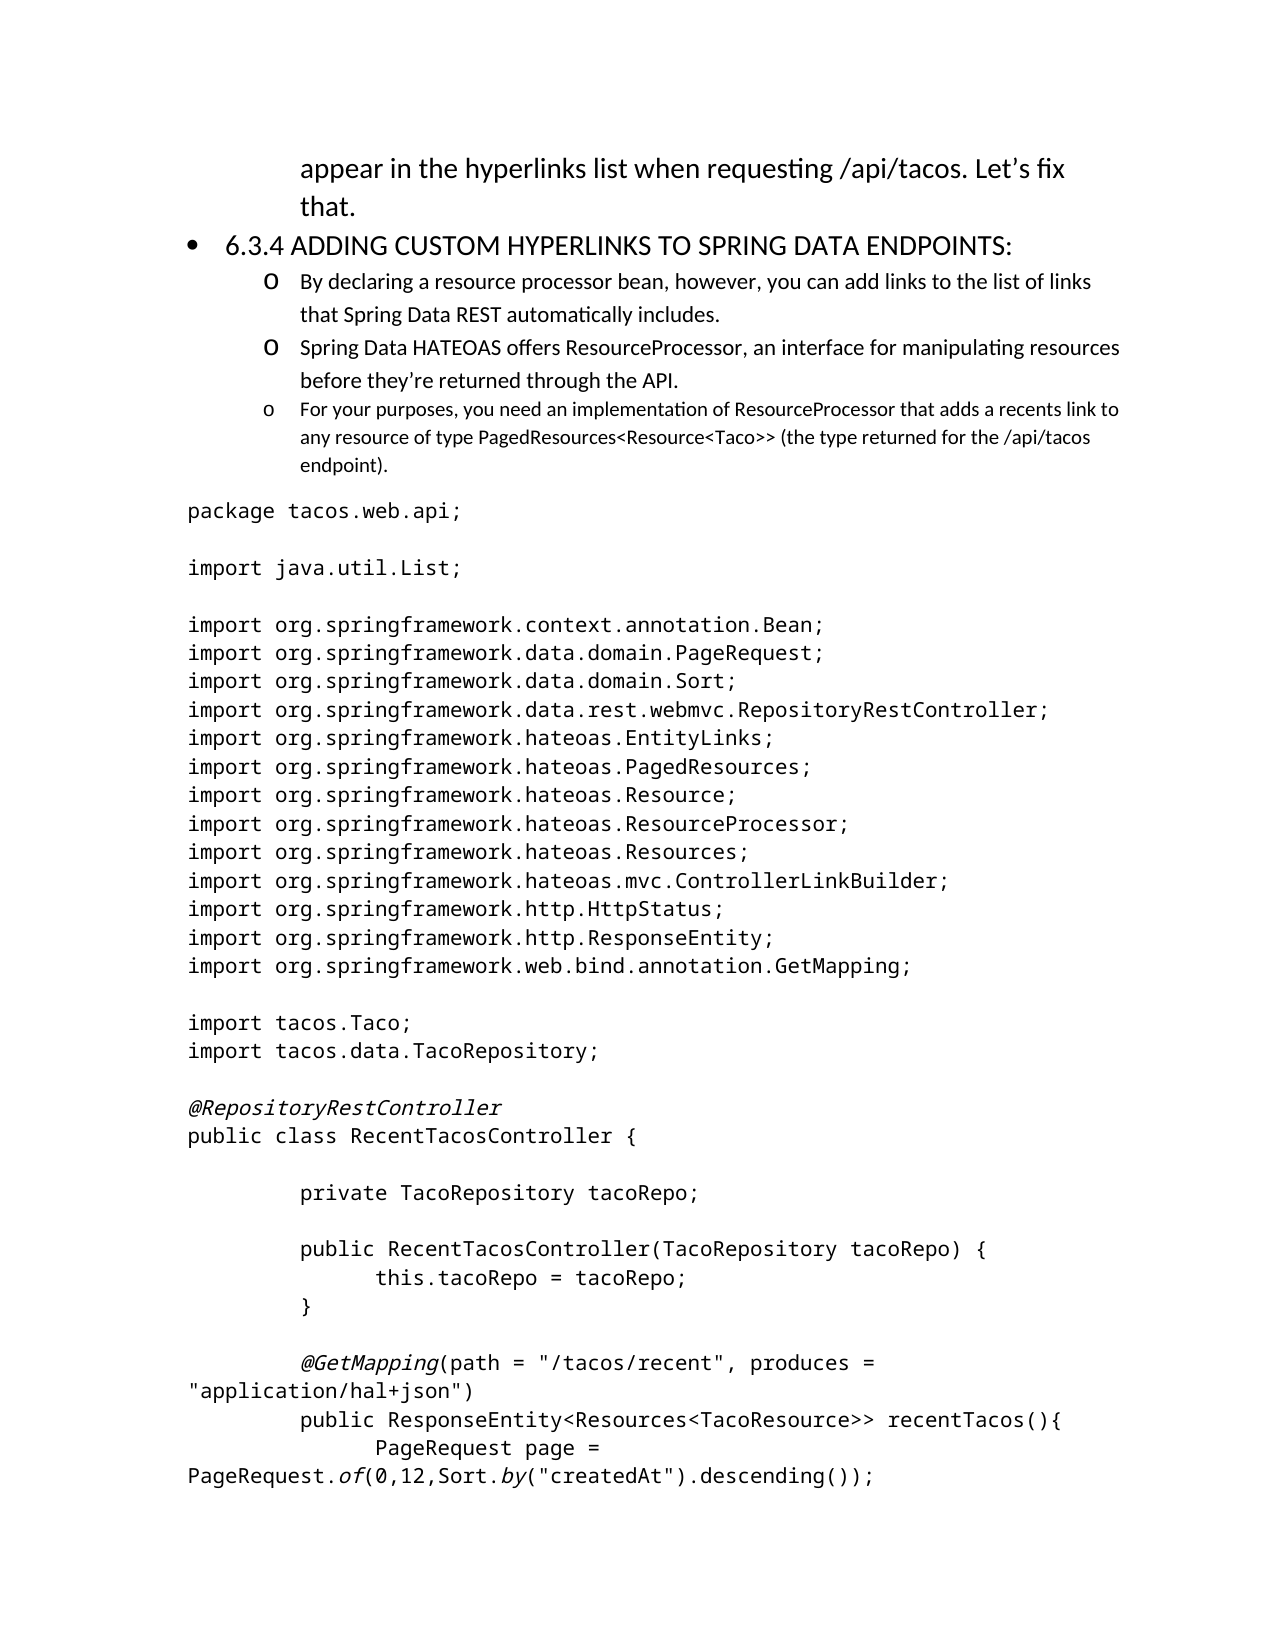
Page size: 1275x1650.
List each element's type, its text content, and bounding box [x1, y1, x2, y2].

text import org.springframework.data.domain.Sort; [187, 667, 1125, 695]
text import org.springframework.hateoas.ResourceProcessor; [187, 809, 1125, 837]
text this.tacoRepo = tacoRepo; [187, 1263, 1125, 1291]
text import org.springframework.hateoas.PagedResources; [187, 752, 1125, 780]
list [262, 150, 1125, 224]
text PageRequest page = PageRequest.of(0,12,Sort.by("createdAt").descending()); [187, 1433, 1125, 1490]
text @GetMapping(path = "/tacos/recent", produces = "application/hal+json") [187, 1348, 1125, 1405]
list 6.3.4 ADDING CUSTOM HYPERLINKS TO SPRING DATA ENDPOINTS: [187, 227, 1125, 262]
text import org.springframework.hateoas.EntityLinks; [187, 723, 1125, 752]
text import org.springframework.http.HttpStatus; [187, 894, 1125, 923]
text import org.springframework.web.bind.annotation.GetMapping; [187, 951, 1125, 979]
text import tacos.data.TacoRepository; [187, 1036, 1125, 1065]
text import org.springframework.data.domain.PageRequest; [187, 638, 1125, 667]
text import org.springframework.hateoas.mvc.ControllerLinkBuilder; [187, 866, 1125, 894]
text import org.springframework.http.ResponseEntity; [187, 923, 1125, 951]
list Spring Data HATEOAS offers ResourceProcessor, an interface for manipulating resources before they’re returned through the API. [262, 331, 1125, 394]
list By declaring a resource processor bean, however, you can add links to the list of links that Spring Data REST automatically includes. [262, 265, 1125, 328]
text @RepositoryRestController [187, 1093, 1125, 1122]
list For your purposes, you need an implementation of ResourceProcessor that adds a recents link to any resource of type PagedResources<Resource<Taco>> (the type returned for the /api/tacos endpoint). [262, 396, 1125, 477]
text package tacos.web.api; [187, 496, 1125, 524]
text import org.springframework.hateoas.Resource; [187, 780, 1125, 809]
text public RecentTacosController(TacoRepository tacoRepo) { [187, 1234, 1125, 1263]
text public ResponseEntity<Resources<TacoResource>> recentTacos(){ [187, 1405, 1125, 1433]
text public class RecentTacosController { [187, 1122, 1125, 1150]
text import org.springframework.data.rest.webmvc.RepositoryRestController; [187, 695, 1125, 723]
text import org.springframework.context.annotation.Bean; [187, 610, 1125, 638]
text import org.springframework.hateoas.Resources; [187, 837, 1125, 866]
text import tacos.Taco; [187, 1008, 1125, 1036]
text private TacoRepository tacoRepo; [187, 1178, 1125, 1207]
text } [187, 1291, 1125, 1320]
text import java.util.List; [187, 553, 1125, 581]
